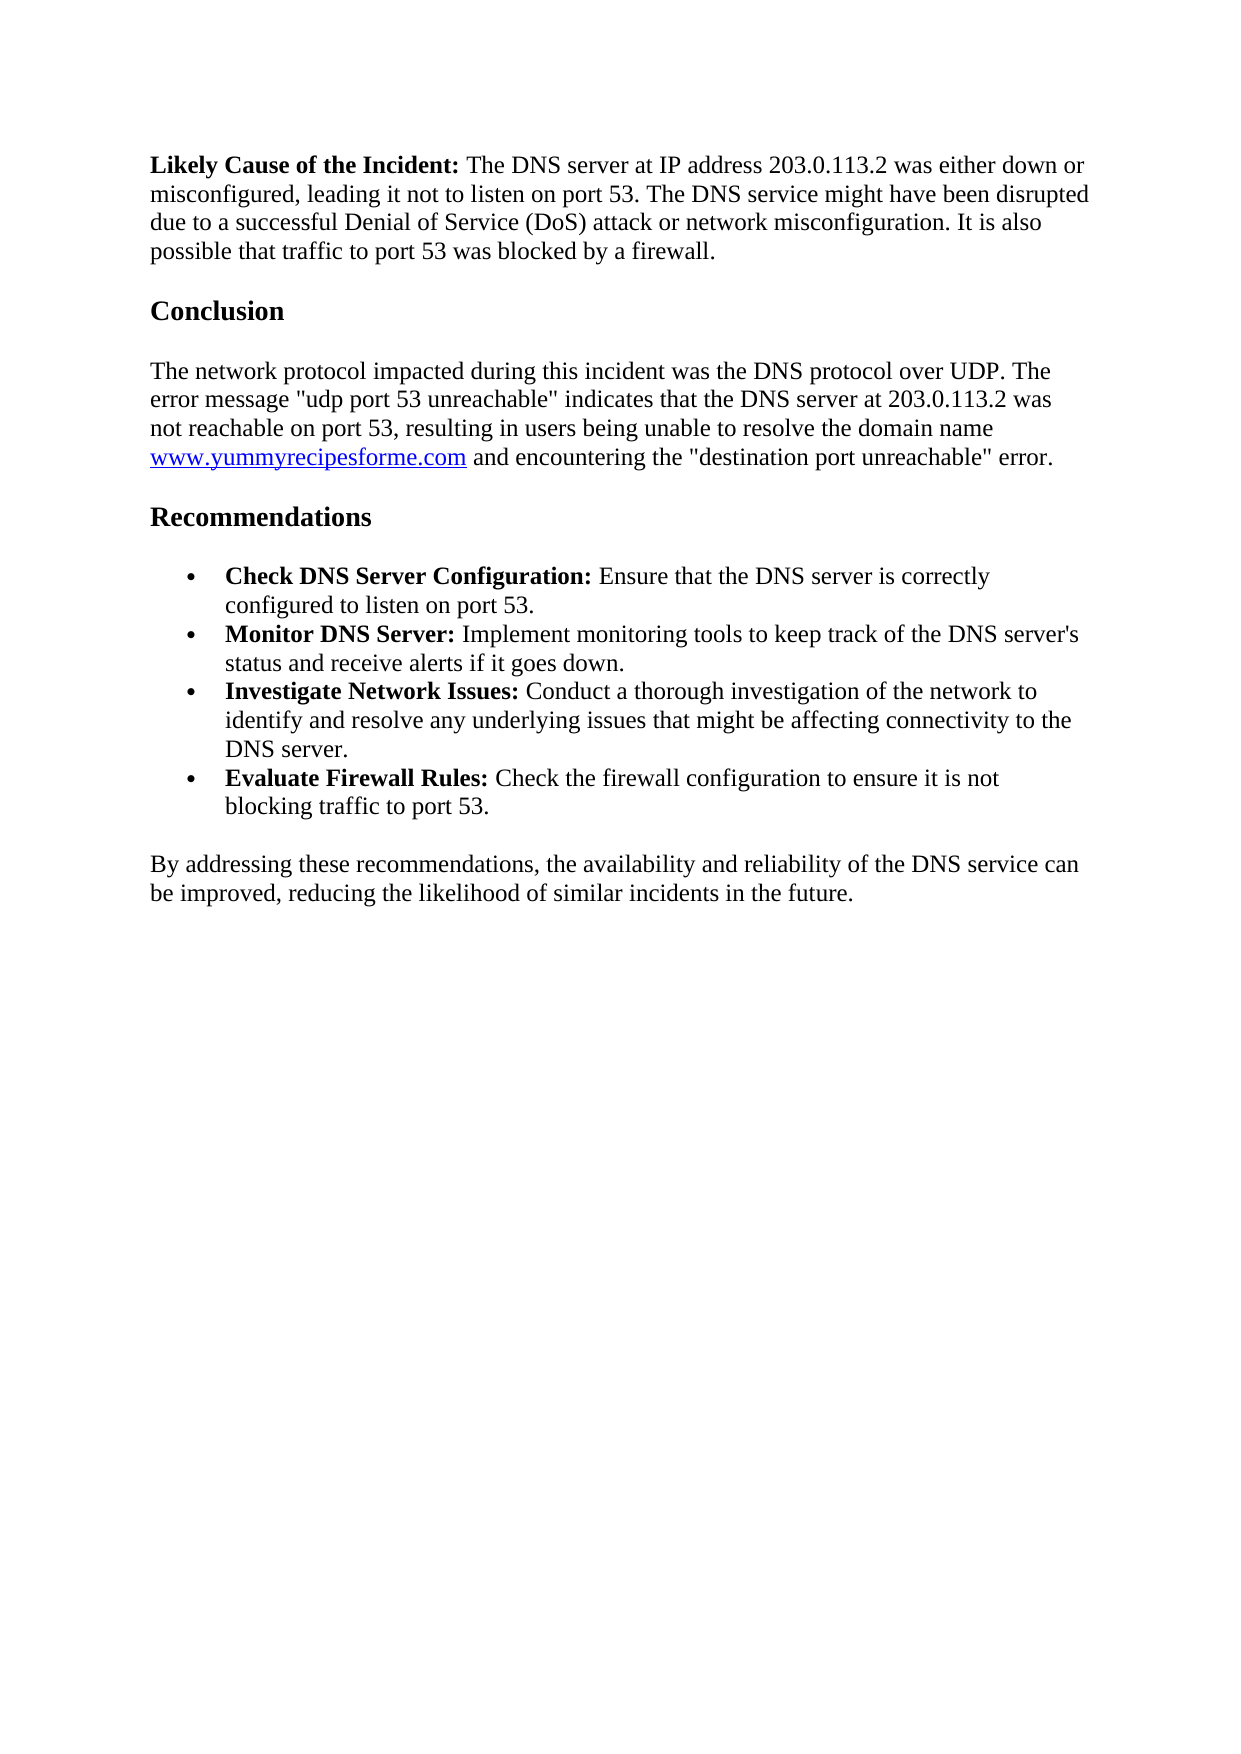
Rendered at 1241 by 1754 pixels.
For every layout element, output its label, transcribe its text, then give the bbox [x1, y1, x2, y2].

list Monitor DNS Server: Implement monitoring tools to keep track of the DNS server's status and receive alerts if it goes down. [187, 619, 1090, 676]
list Evaluate Firewall Rules: Check the firewall configuration to ensure it is not blocking traffic to port 53. [187, 763, 1090, 820]
text The network protocol impacted during this incident was the DNS protocol over UDP. The error message "udp port 53 unreachable" indicates that the DNS server at 203.0.113.2 was not reachable on port 53, resulting in users being unable to resolve the domain name www.yummyrecipesforme.com and encountering the "destination port unreachable" error. [150, 356, 1090, 471]
text By addressing these recommendations, the availability and reliability of the DNS service can be improved, reducing the likelihood of similar incidents in the future. [150, 849, 1090, 907]
list Investigate Network Issues: Conduct a thorough investigation of the network to identify and resolve any underlying issues that might be affecting connectivity to the DNS server. [187, 676, 1090, 763]
text Conclusion [150, 294, 1090, 327]
text Recommendations [150, 500, 1090, 532]
text Likely Cause of the Incident: The DNS server at IP address 203.0.113.2 was either down or misconfigured, leading it not to listen on port 53. The DNS service might have been disrupted due to a successful Denial of Service (DoS) attack or network misconfiguration. It is also possible that traffic to port 53 was blocked by a firewall. [150, 150, 1090, 265]
list Check DNS Server Configuration: Ensure that the DNS server is correctly configured to listen on port 53. [187, 561, 1090, 619]
